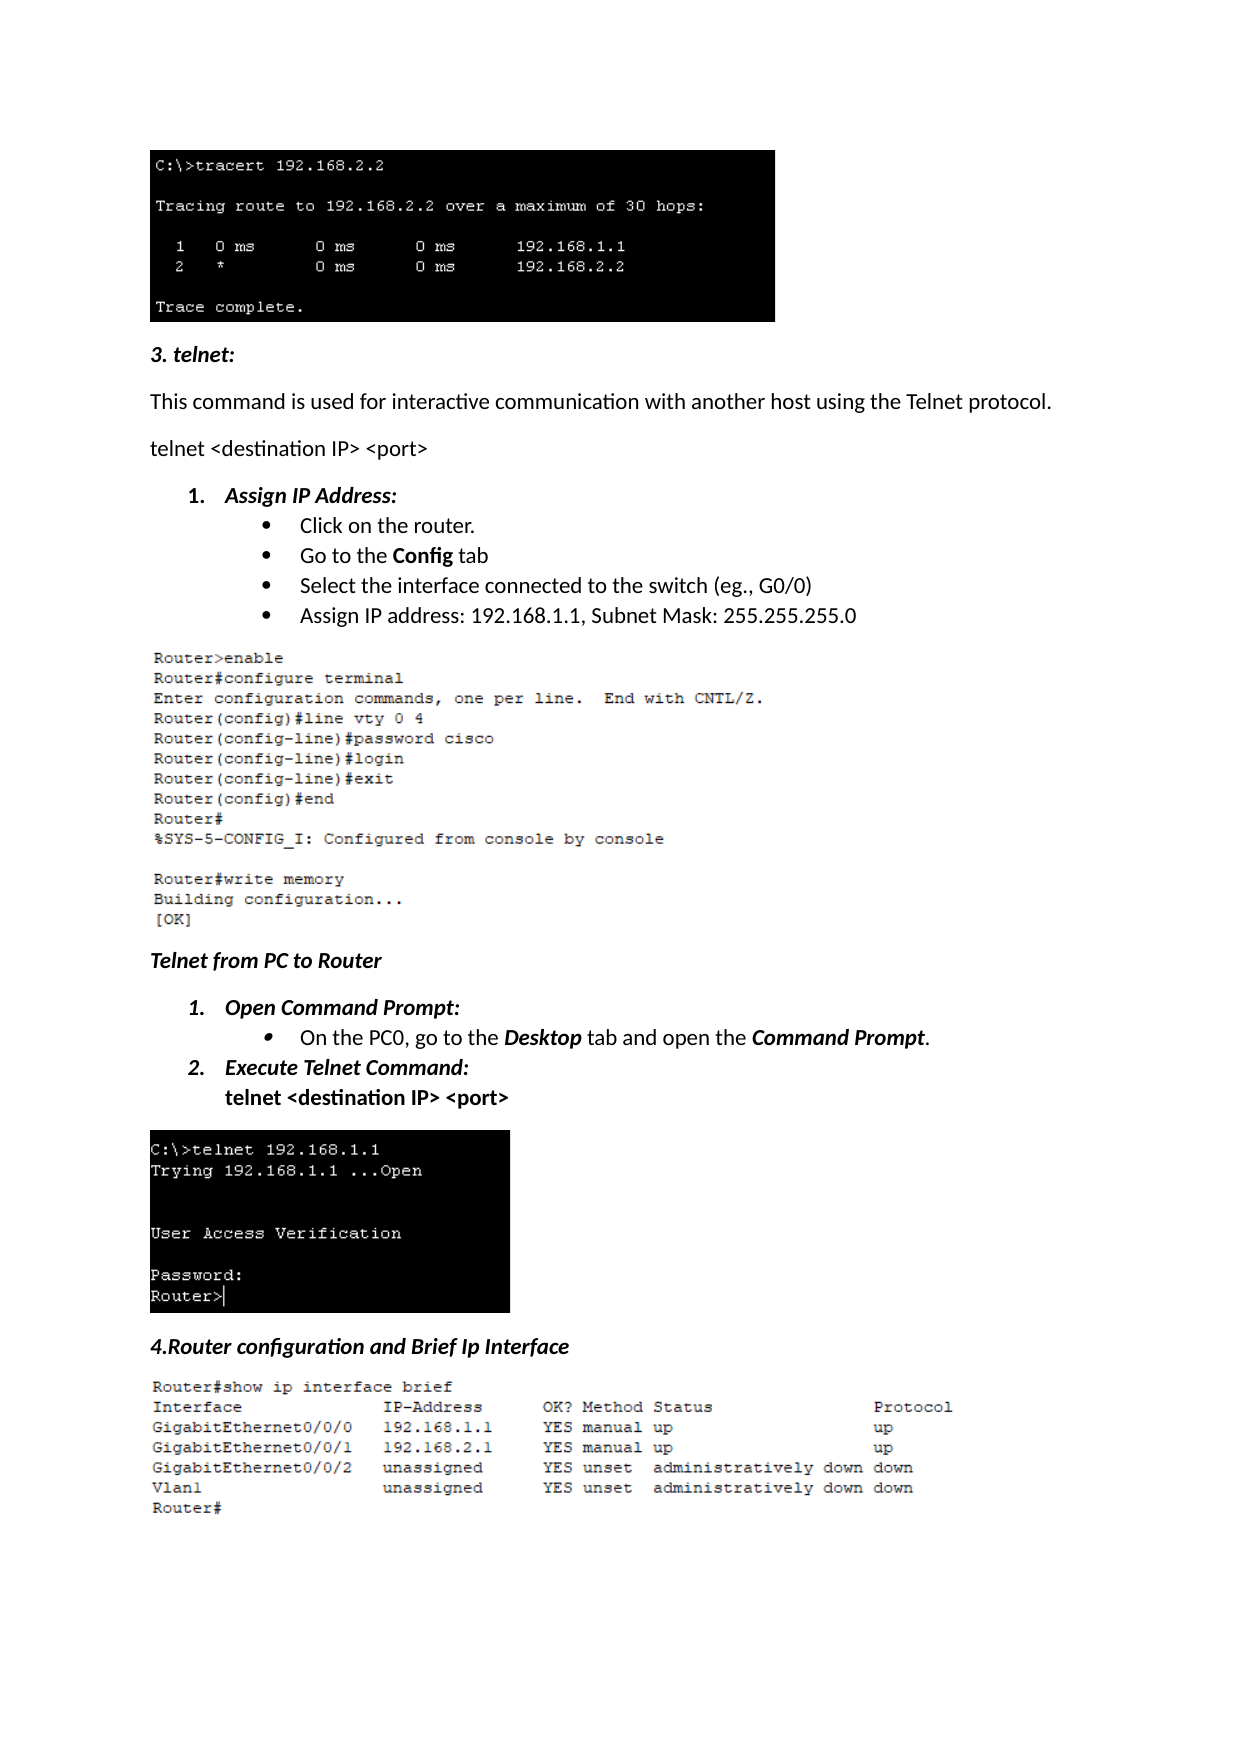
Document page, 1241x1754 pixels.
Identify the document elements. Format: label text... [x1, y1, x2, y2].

list Select the interface connected to the switch (eg., G0/0) [262, 571, 1090, 599]
picture [150, 1378, 961, 1518]
list On the PC0, go to the Desktop tab and open the Command Prompt. [262, 1023, 1090, 1051]
list Go to the Config tab [262, 541, 1090, 569]
picture [150, 150, 775, 322]
picture [150, 1130, 511, 1313]
list Execute Telnet Command: [187, 1053, 1090, 1081]
list Assign IP address: 192.168.1.1, Subnet Mask: 255.255.255.0 [262, 602, 1090, 629]
picture [150, 648, 765, 928]
text 3. telnet: [150, 340, 1090, 368]
list Open Command Prompt: [187, 993, 1090, 1021]
list Assign IP Address: [187, 481, 1090, 509]
text This command is used for interactive communication with another host using the Telnet protocol. [150, 387, 1090, 415]
list telnet <destination IP> <port> [225, 1083, 1090, 1112]
list Click on the router. [262, 511, 1090, 539]
text Telnet from PC to Router [150, 946, 1090, 974]
text telnet <destination IP> <port> [150, 434, 1090, 462]
text 4.Router configuration and Brief Ip Interface [150, 1332, 1090, 1360]
